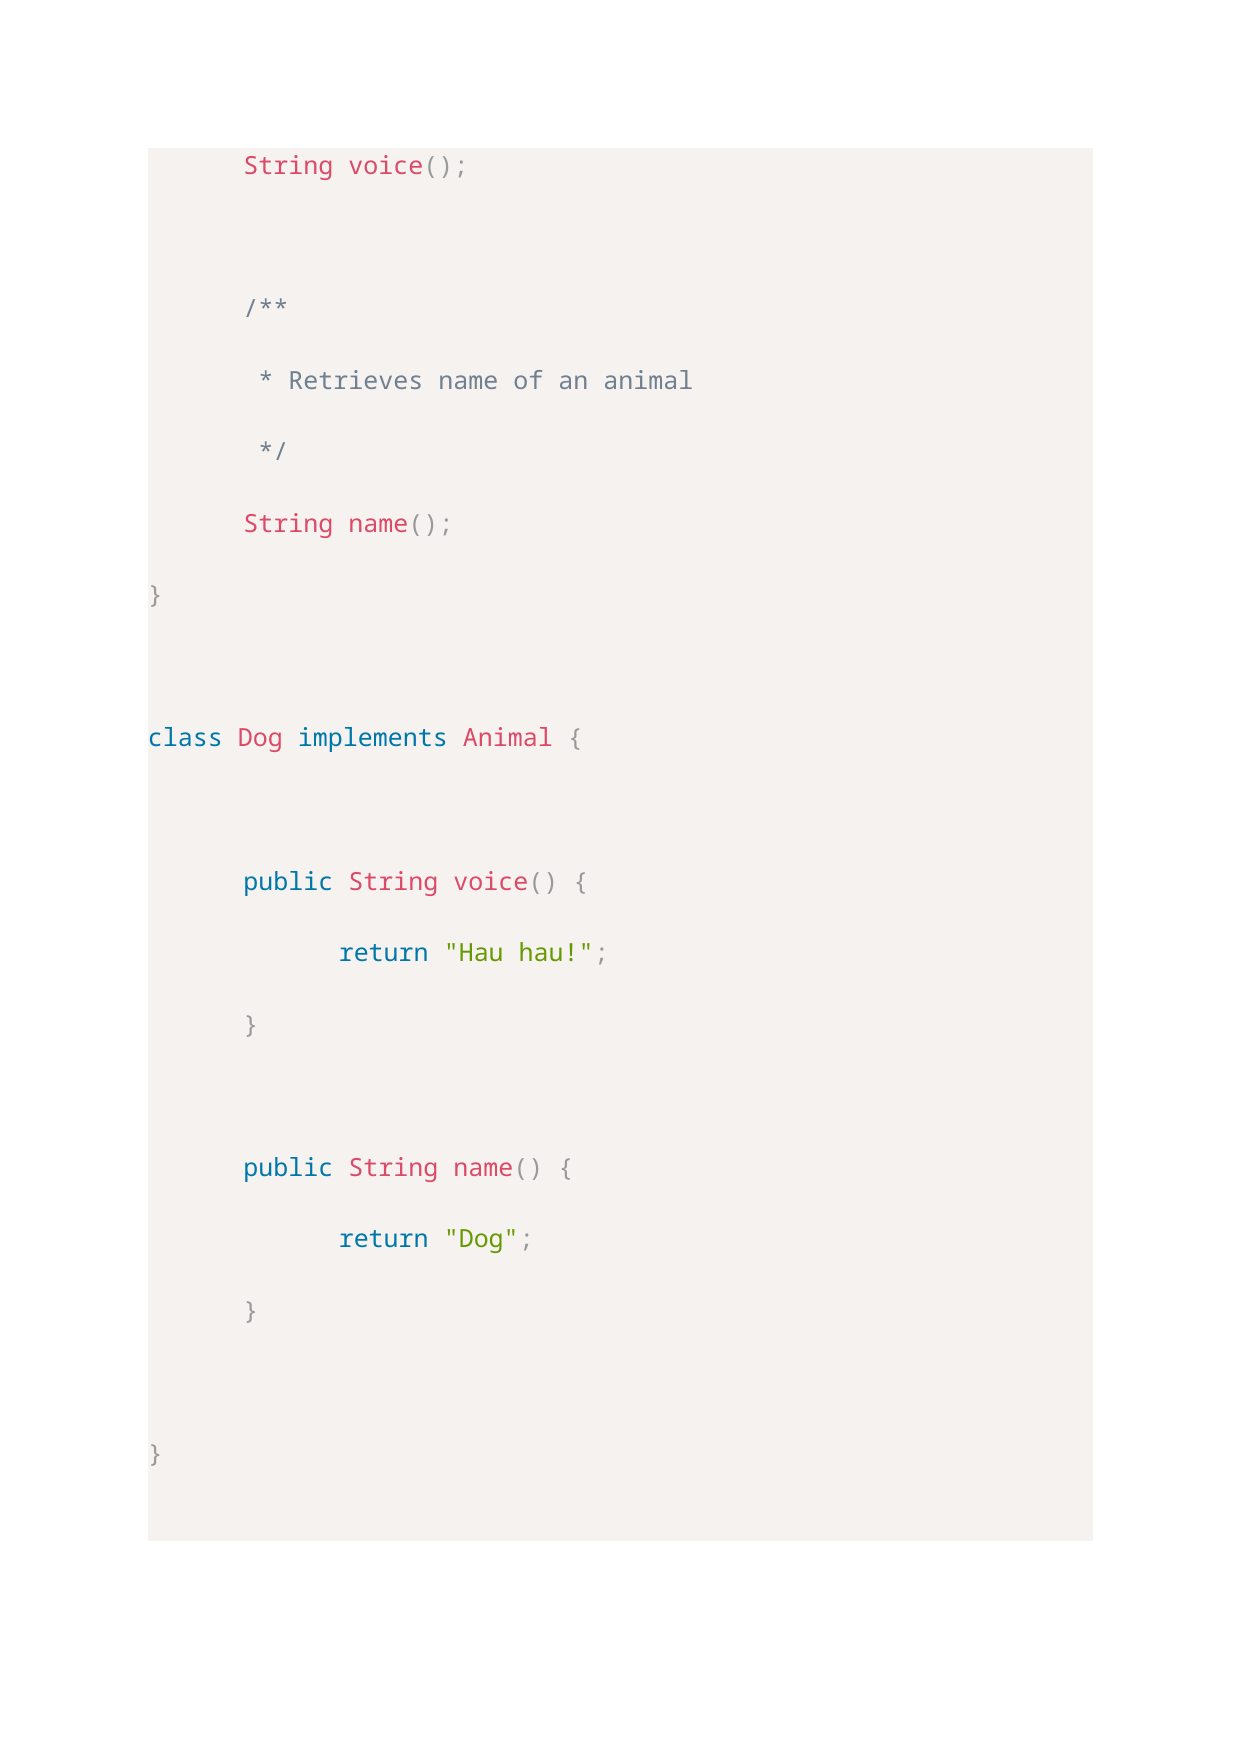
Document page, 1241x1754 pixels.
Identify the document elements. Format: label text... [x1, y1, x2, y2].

text } [148, 577, 1093, 611]
text return "Dog"; [148, 1221, 1093, 1255]
text return "Hau hau!"; [148, 935, 1093, 969]
text } [148, 1006, 1093, 1040]
text } [148, 1293, 1093, 1327]
text public String name() { [148, 1149, 1093, 1183]
text class Dog implements Animal { [148, 720, 1093, 754]
text * Retrieves name of an animal [148, 362, 1093, 396]
text /** [148, 291, 1093, 325]
text public String voice() { [148, 863, 1093, 897]
text */ [148, 434, 1093, 468]
text } [148, 1436, 1093, 1470]
text String name(); [148, 505, 1093, 539]
text String voice(); [148, 148, 1093, 182]
